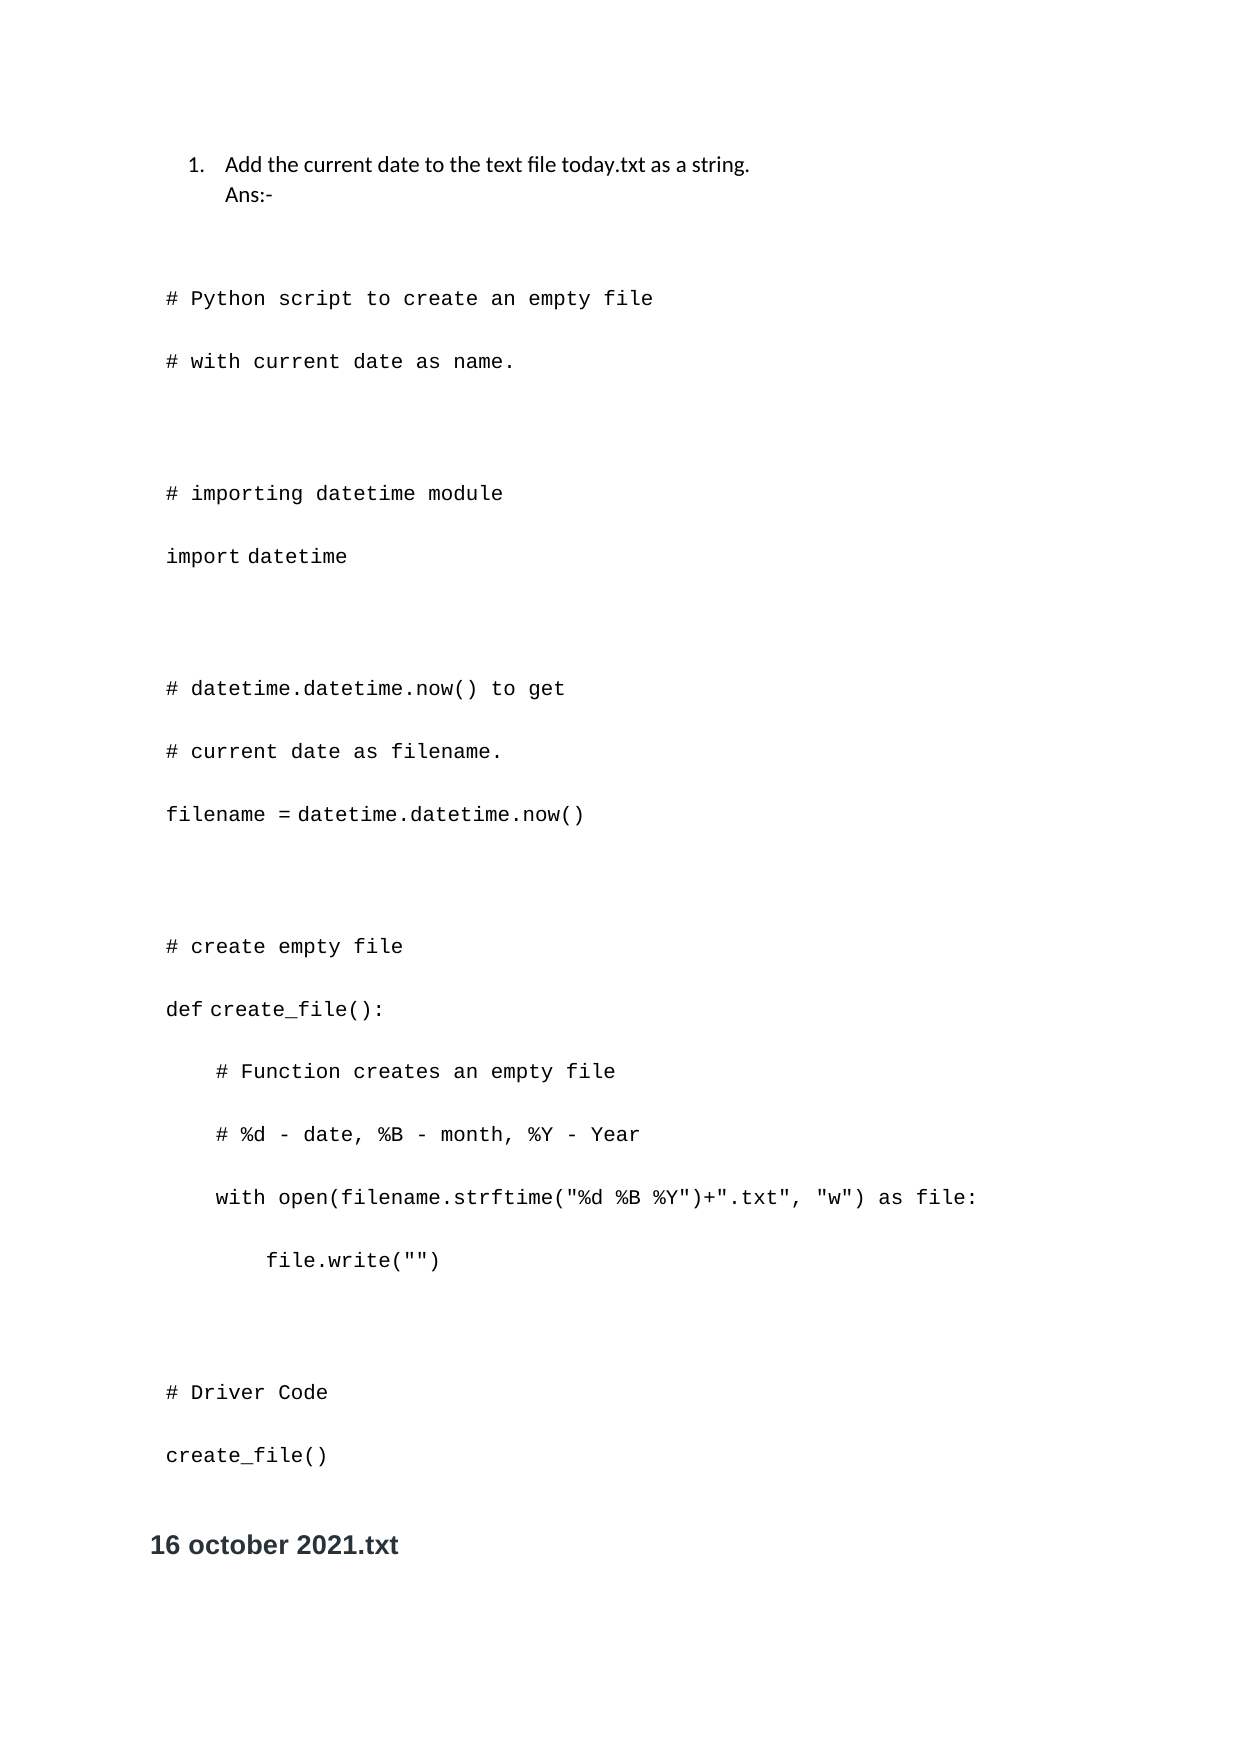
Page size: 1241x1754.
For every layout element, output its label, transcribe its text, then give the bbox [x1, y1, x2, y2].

text 16 october 2021.txt [150, 1529, 1090, 1561]
list Ans:- [225, 180, 1090, 208]
table_header # Python script to create an empty file # with current date as name. # importing datetime module import datetime # datetime.datetime.now() to get # current date as filename. filename = datetime.datetime.now() # create empty file def create_file(): # Function creates an empty file # %d - date, %B - month, %Y - Year with open(filename.strftime("%d %B %Y")+".txt", "w") as file: file.write("") # Driver Code create_file() [150, 227, 1240, 1529]
list Add the current date to the text file today.txt as a string. [187, 150, 1090, 178]
